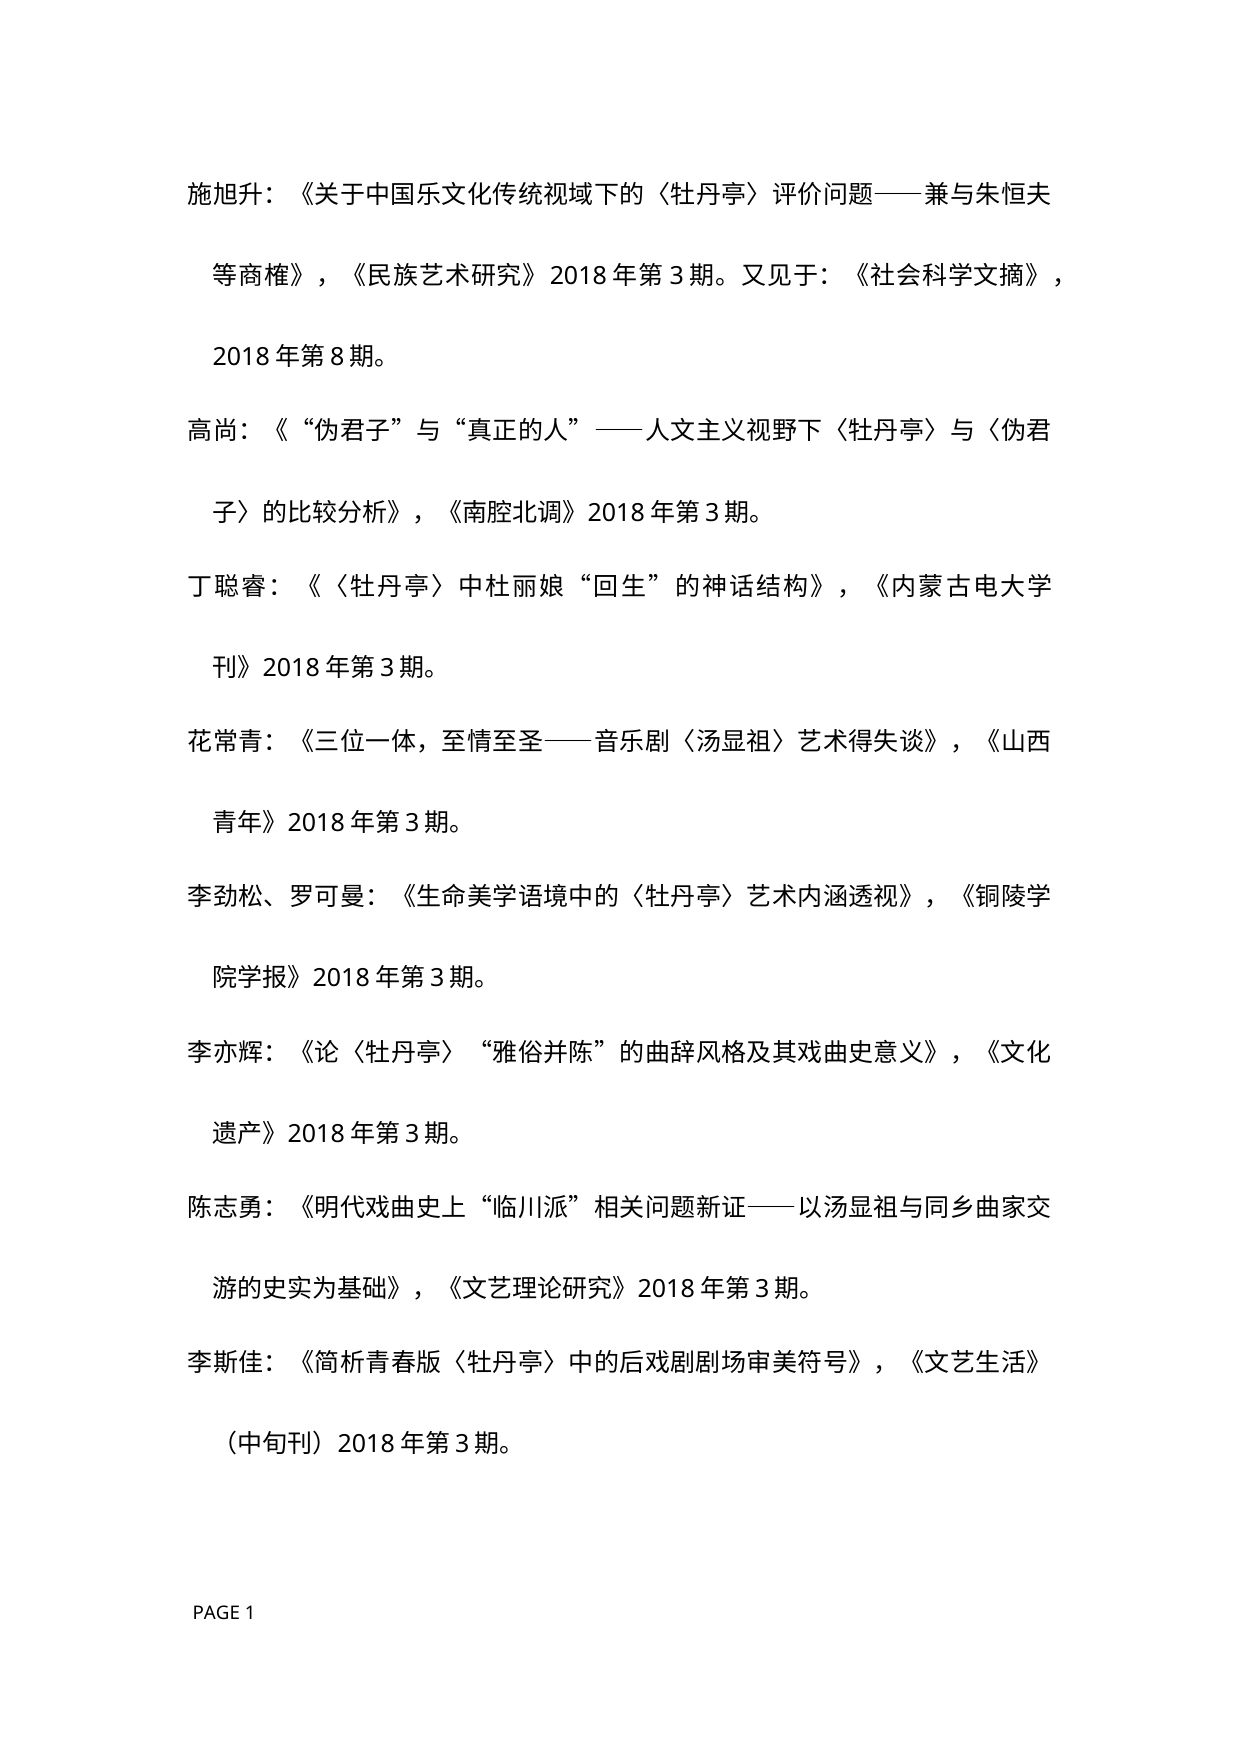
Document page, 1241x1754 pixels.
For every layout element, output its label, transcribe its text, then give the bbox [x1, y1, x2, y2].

text 施旭升：《关于中国乐文化传统视域下的〈牡丹亭〉评价问题——兼与朱恒夫等商榷》，《民族艺术研究》2018年第3期。又见于：《社会科学文摘》，2018年第8期。 [187, 160, 1053, 387]
text 李劲松、罗可曼：《生命美学语境中的〈牡丹亭〉艺术内涵透视》，《铜陵学院学报》2018年第3期。 [187, 862, 1053, 1008]
text 花常青：《三位一体，至情至圣——音乐剧〈汤显祖〉艺术得失谈》，《山西青年》2018年第3期。 [187, 707, 1053, 853]
text 李亦辉：《论〈牡丹亭〉“雅俗并陈”的曲辞风格及其戏曲史意义》，《文化遗产》2018年第3期。 [187, 1018, 1053, 1164]
text 李斯佳：《简析青春版〈牡丹亭〉中的后戏剧剧场审美符号》，《文艺生活》（中旬刊）2018年第3期。 [187, 1328, 1053, 1474]
text 丁聪睿：《〈牡丹亭〉中杜丽娘“回生”的神话结构》，《内蒙古电大学刊》2018年第3期。 [187, 552, 1053, 698]
text 陈志勇：《明代戏曲史上“临川派”相关问题新证——以汤显祖与同乡曲家交游的史实为基础》，《文艺理论研究》2018年第3期。 [187, 1173, 1053, 1319]
text 高尚：《“伪君子”与“真正的人”——人文主义视野下〈牡丹亭〉与〈伪君子〉的比较分析》，《南腔北调》2018年第3期。 [187, 396, 1053, 543]
